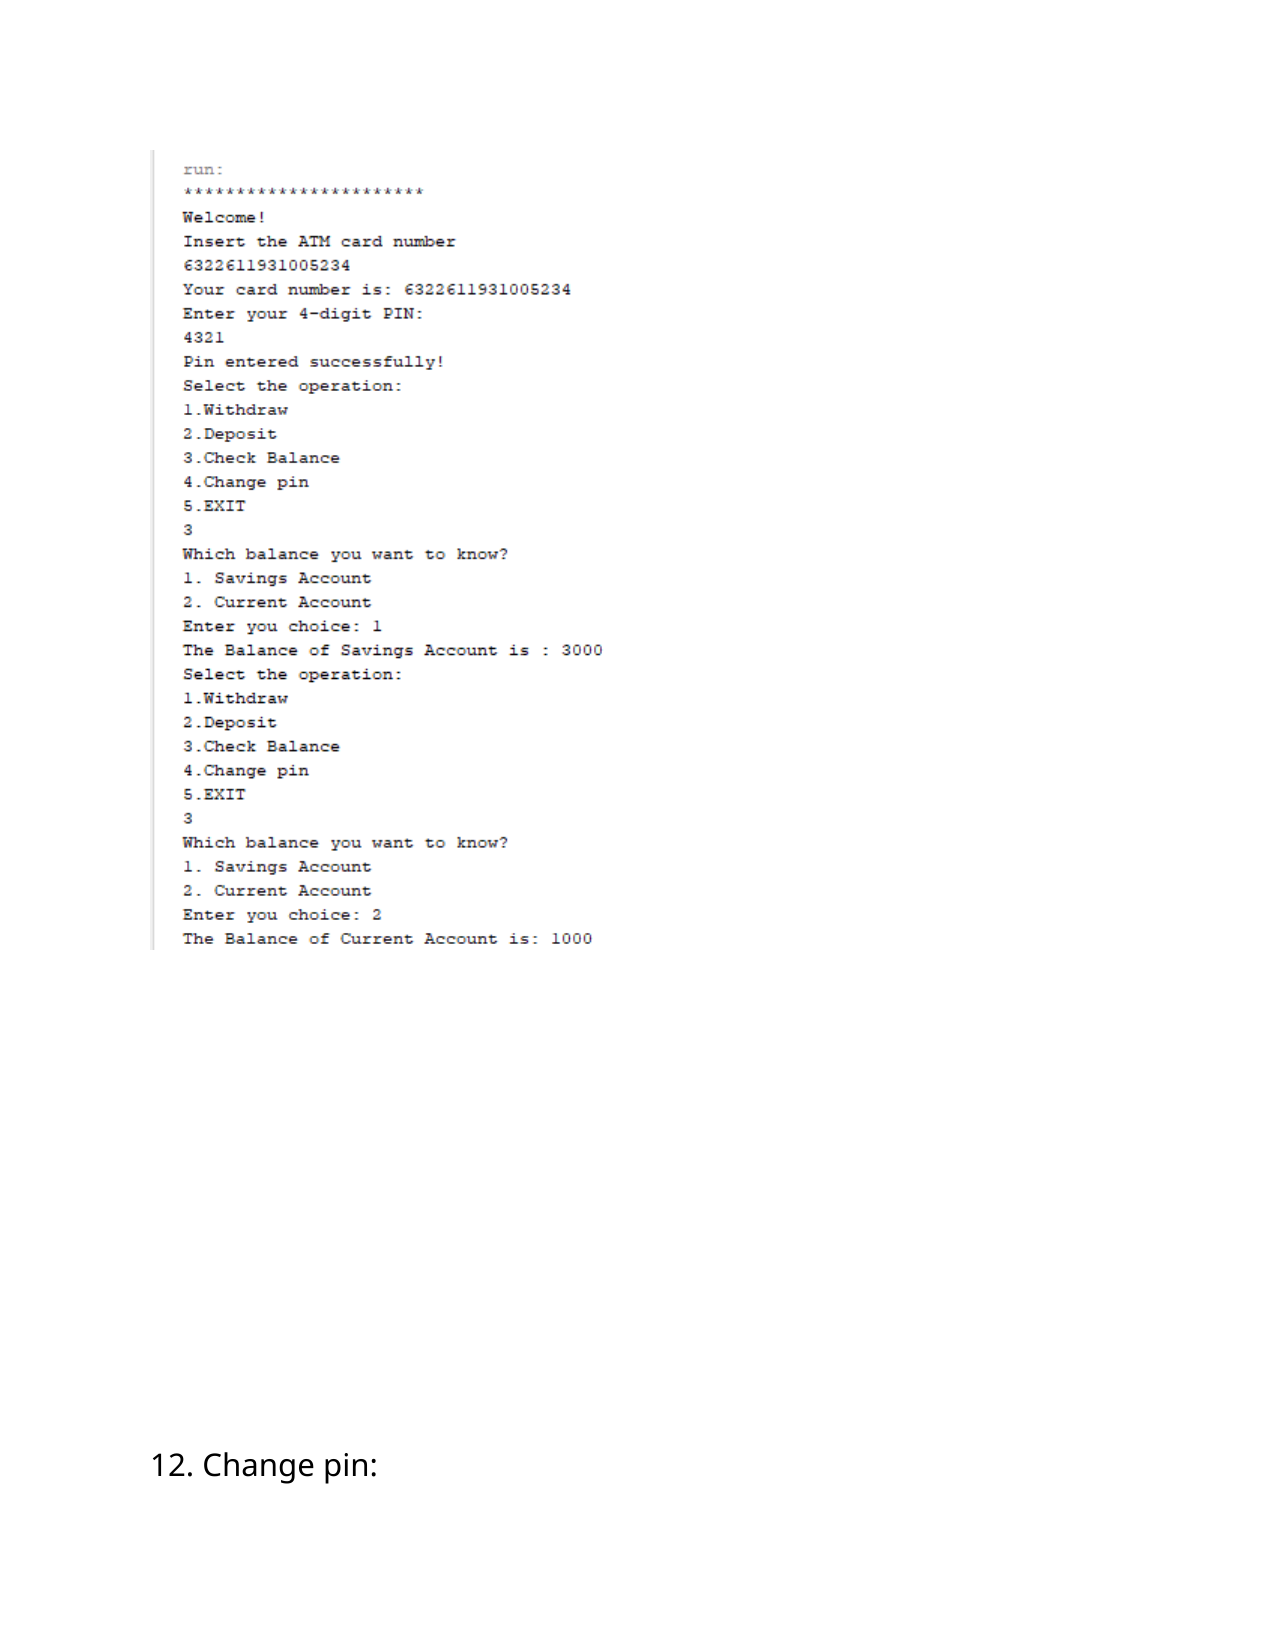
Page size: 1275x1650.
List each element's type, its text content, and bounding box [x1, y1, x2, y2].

text 12. Change pin: [150, 1443, 1125, 1486]
picture [150, 150, 1125, 950]
